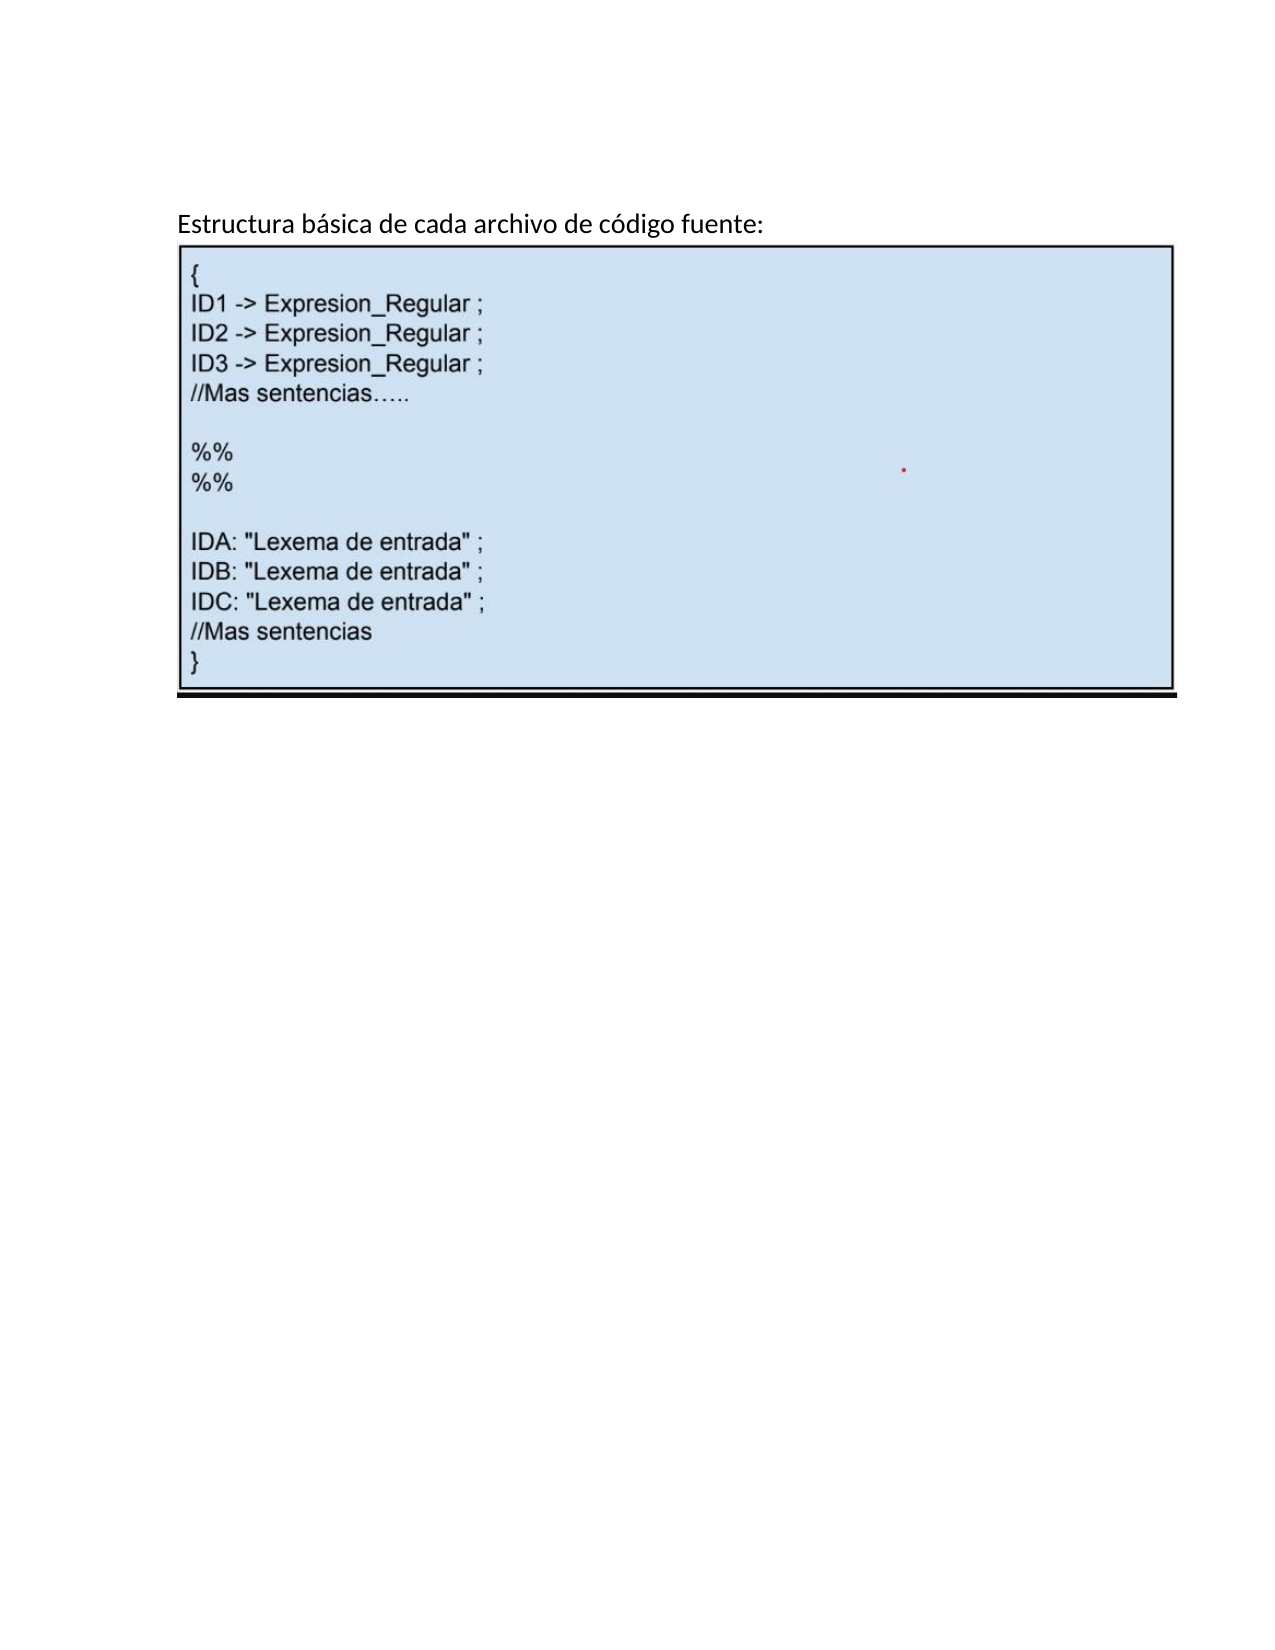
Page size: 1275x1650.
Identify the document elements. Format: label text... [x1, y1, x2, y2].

picture [177, 240, 1178, 698]
text Estructura básica de cada archivo de código fuente: [177, 206, 1208, 240]
